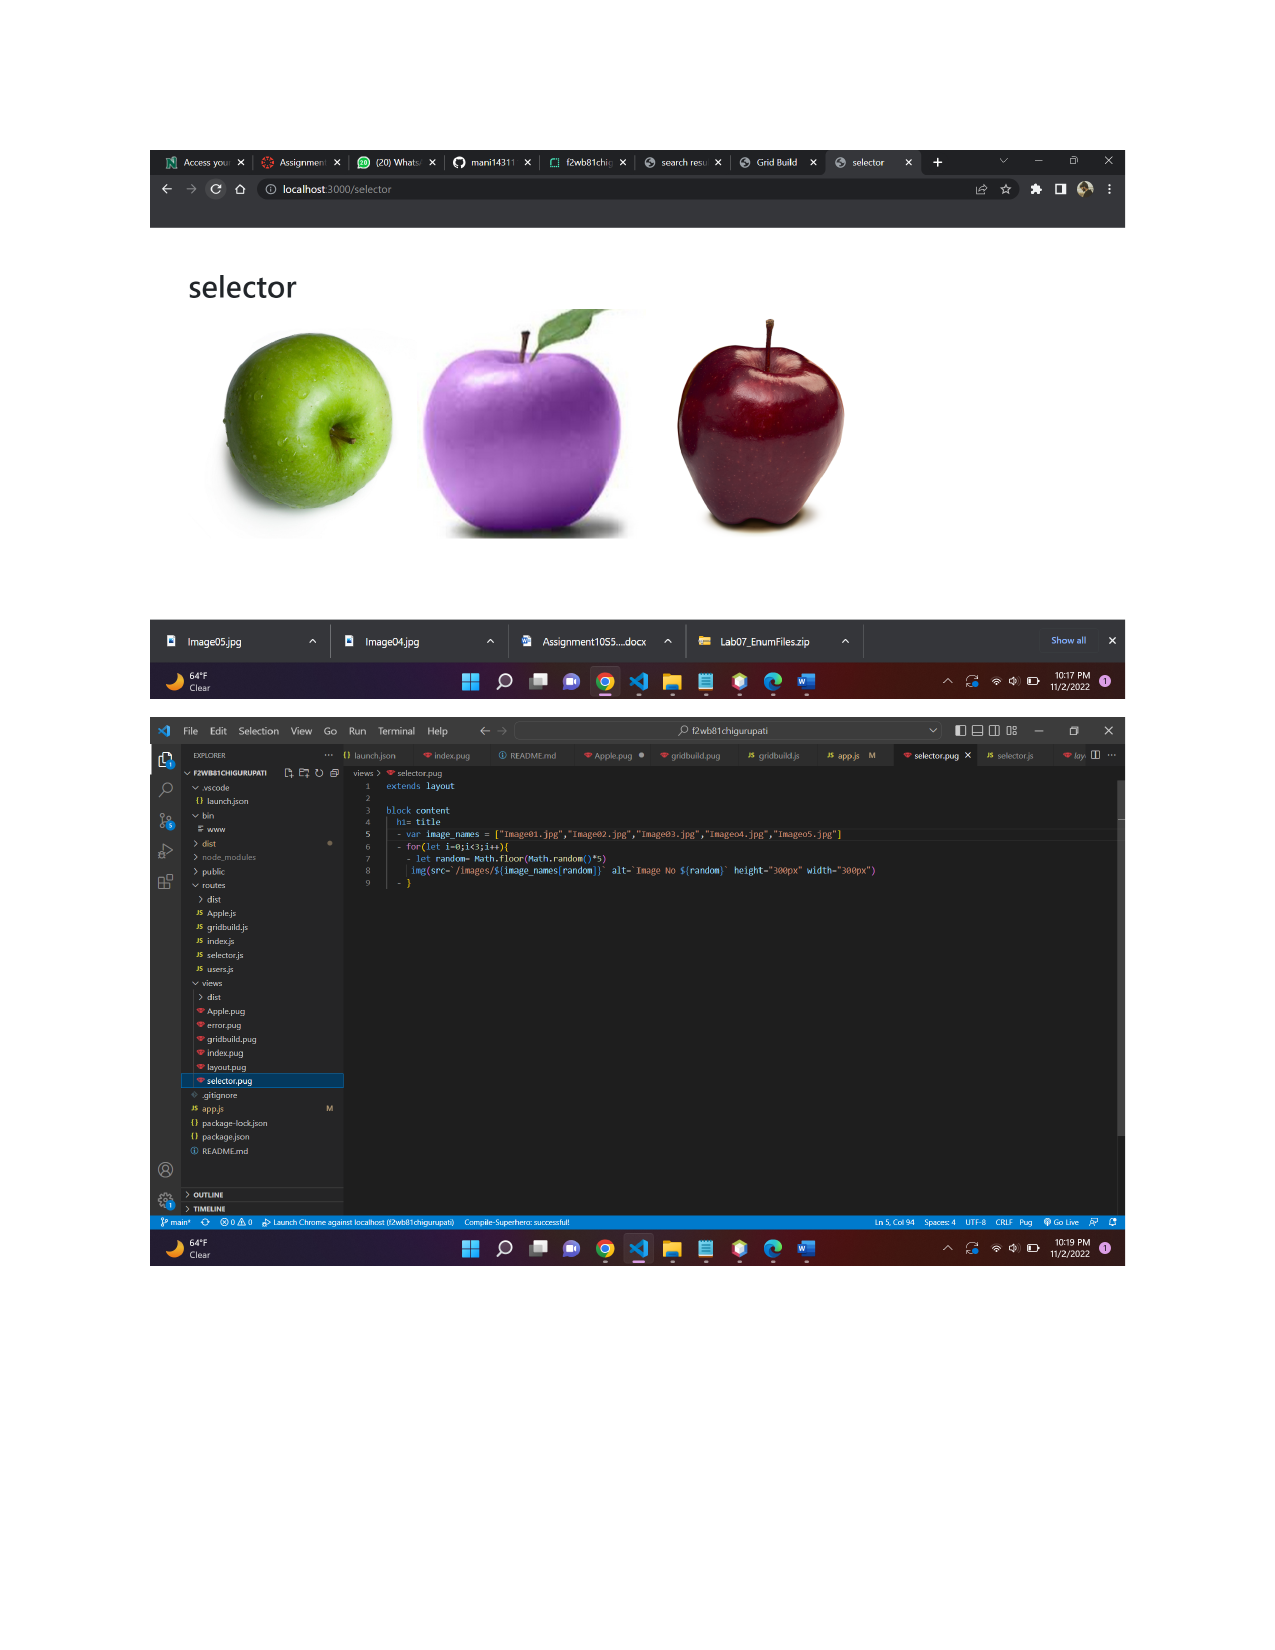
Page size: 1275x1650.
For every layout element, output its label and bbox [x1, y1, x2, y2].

picture [150, 150, 1125, 699]
picture [150, 717, 1125, 1266]
